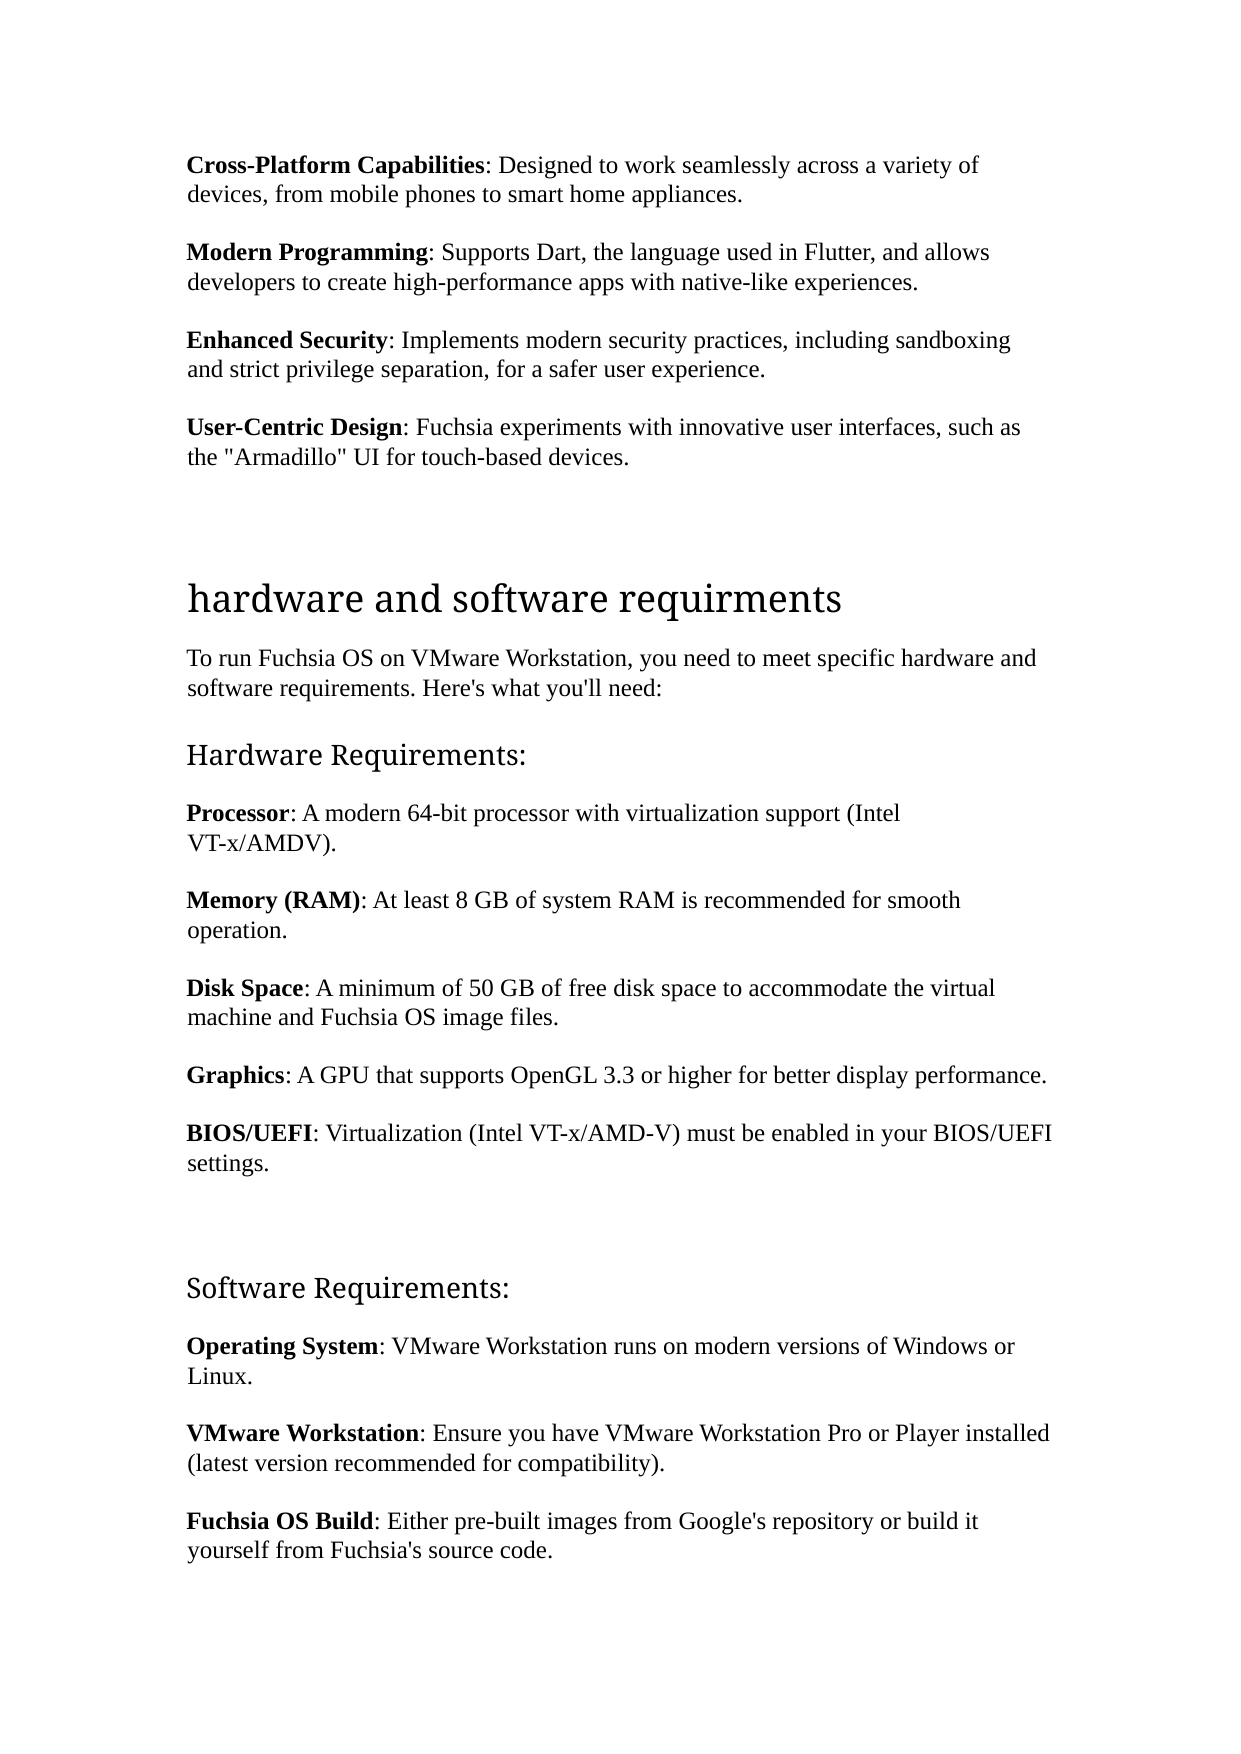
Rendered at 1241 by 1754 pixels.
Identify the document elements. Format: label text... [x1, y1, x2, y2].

text Cross-Platform Capabilities: Designed to work seamlessly across a variety of devices, from mobile phones to smart home appliances. [186, 150, 1053, 208]
text Enhanced Security: Implements modern security practices, including sandboxing and strict privilege separation, for a safer user experience. [186, 325, 1053, 383]
text To run Fuchsia OS on VMware Workstation, you need to meet specific hardware and software requirements. Here's what you'll need: [186, 643, 1053, 701]
text User-Centric Design: Fuchsia experiments with innovative user interfaces, such as the "Armadillo" UI for touch-based devices. [186, 412, 1053, 471]
text BIOS/UEFI: Virtualization (Intel VT-x/AMD-V) must be enabled in your BIOS/UEFI settings. [186, 1118, 1053, 1176]
subtitle hardware and software requirments [188, 572, 1094, 623]
text Memory (RAM): At least 8 GB of system RAM is recommended for smooth operation. [186, 885, 1053, 944]
text Disk Space: A minimum of 50 GB of free disk space to accommodate the virtual machine and Fuchsia OS image files. [186, 973, 1053, 1031]
text Operating System: VMware Workstation runs on modern versions of Windows or Linux. [186, 1331, 1053, 1389]
text Software Requirements: [186, 1268, 1094, 1306]
text Hardware Requirements: [186, 735, 1094, 773]
text Fuchsia OS Build: Either pre-built images from Google's repository or build it yourself from Fuchsia's source code. [186, 1506, 1053, 1564]
text Graphics: A GPU that supports OpenGL 3.3 or higher for better display performance. [186, 1060, 1053, 1089]
text Modern Programming: Supports Dart, the language used in Flutter, and allows developers to create high-performance apps with native-like experiences. [186, 237, 1053, 296]
text Processor: A modern 64-bit processor with virtualization support (Intel VT-x/AMDV). [186, 798, 1053, 856]
text VMware Workstation: Ensure you have VMware Workstation Pro or Player installed (latest version recommended for compatibility). [186, 1418, 1053, 1477]
